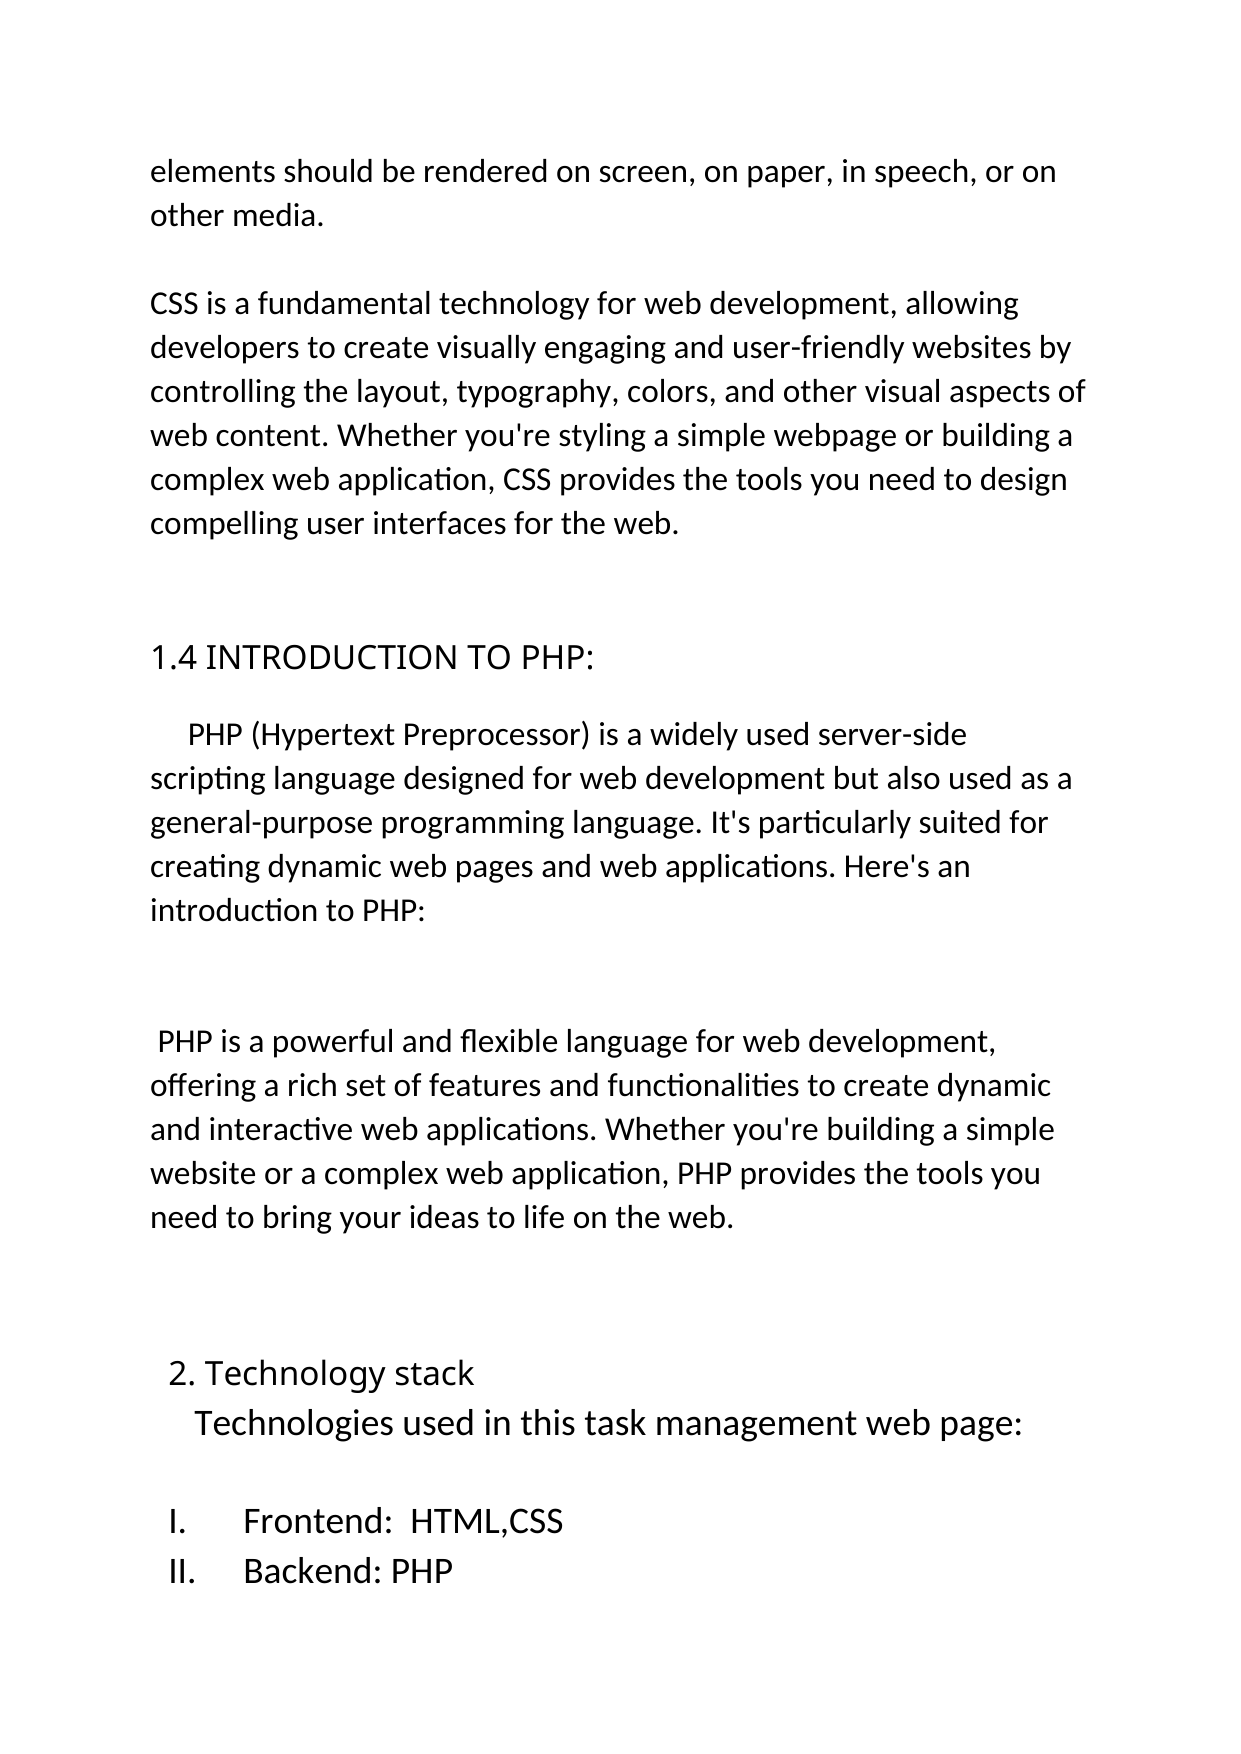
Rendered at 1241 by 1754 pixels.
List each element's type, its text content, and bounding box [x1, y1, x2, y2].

text PHP is a powerful and flexible language for web development, offering a rich set of features and functionalities to create dynamic and interactive web applications. Whether you're building a simple website or a complex web application, PHP provides the tools you need to bring your ideas to life on the web. [150, 1020, 1090, 1237]
list Frontend: HTML,CSS [168, 1497, 1090, 1543]
text Technologies used in this task management web page: [168, 1398, 1090, 1444]
text 2. Technology stack [168, 1349, 1090, 1395]
text 1.4 INTRODUCTION TO PHP: [150, 633, 1090, 679]
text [150, 150, 1090, 235]
text CSS is a fundamental technology for web development, allowing developers to create visually engaging and user-friendly websites by controlling the layout, typography, colors, and other visual aspects of web content. Whether you're styling a simple webpage or building a complex web application, CSS provides the tools you need to design compelling user interfaces for the web. [150, 282, 1090, 542]
list Backend: PHP [168, 1547, 1090, 1593]
text PHP (Hypertext Preprocessor) is a widely used server-side scripting language designed for web development but also used as a general-purpose programming language. It's particularly suited for creating dynamic web pages and web applications. Here's an introduction to PHP: [150, 713, 1090, 929]
